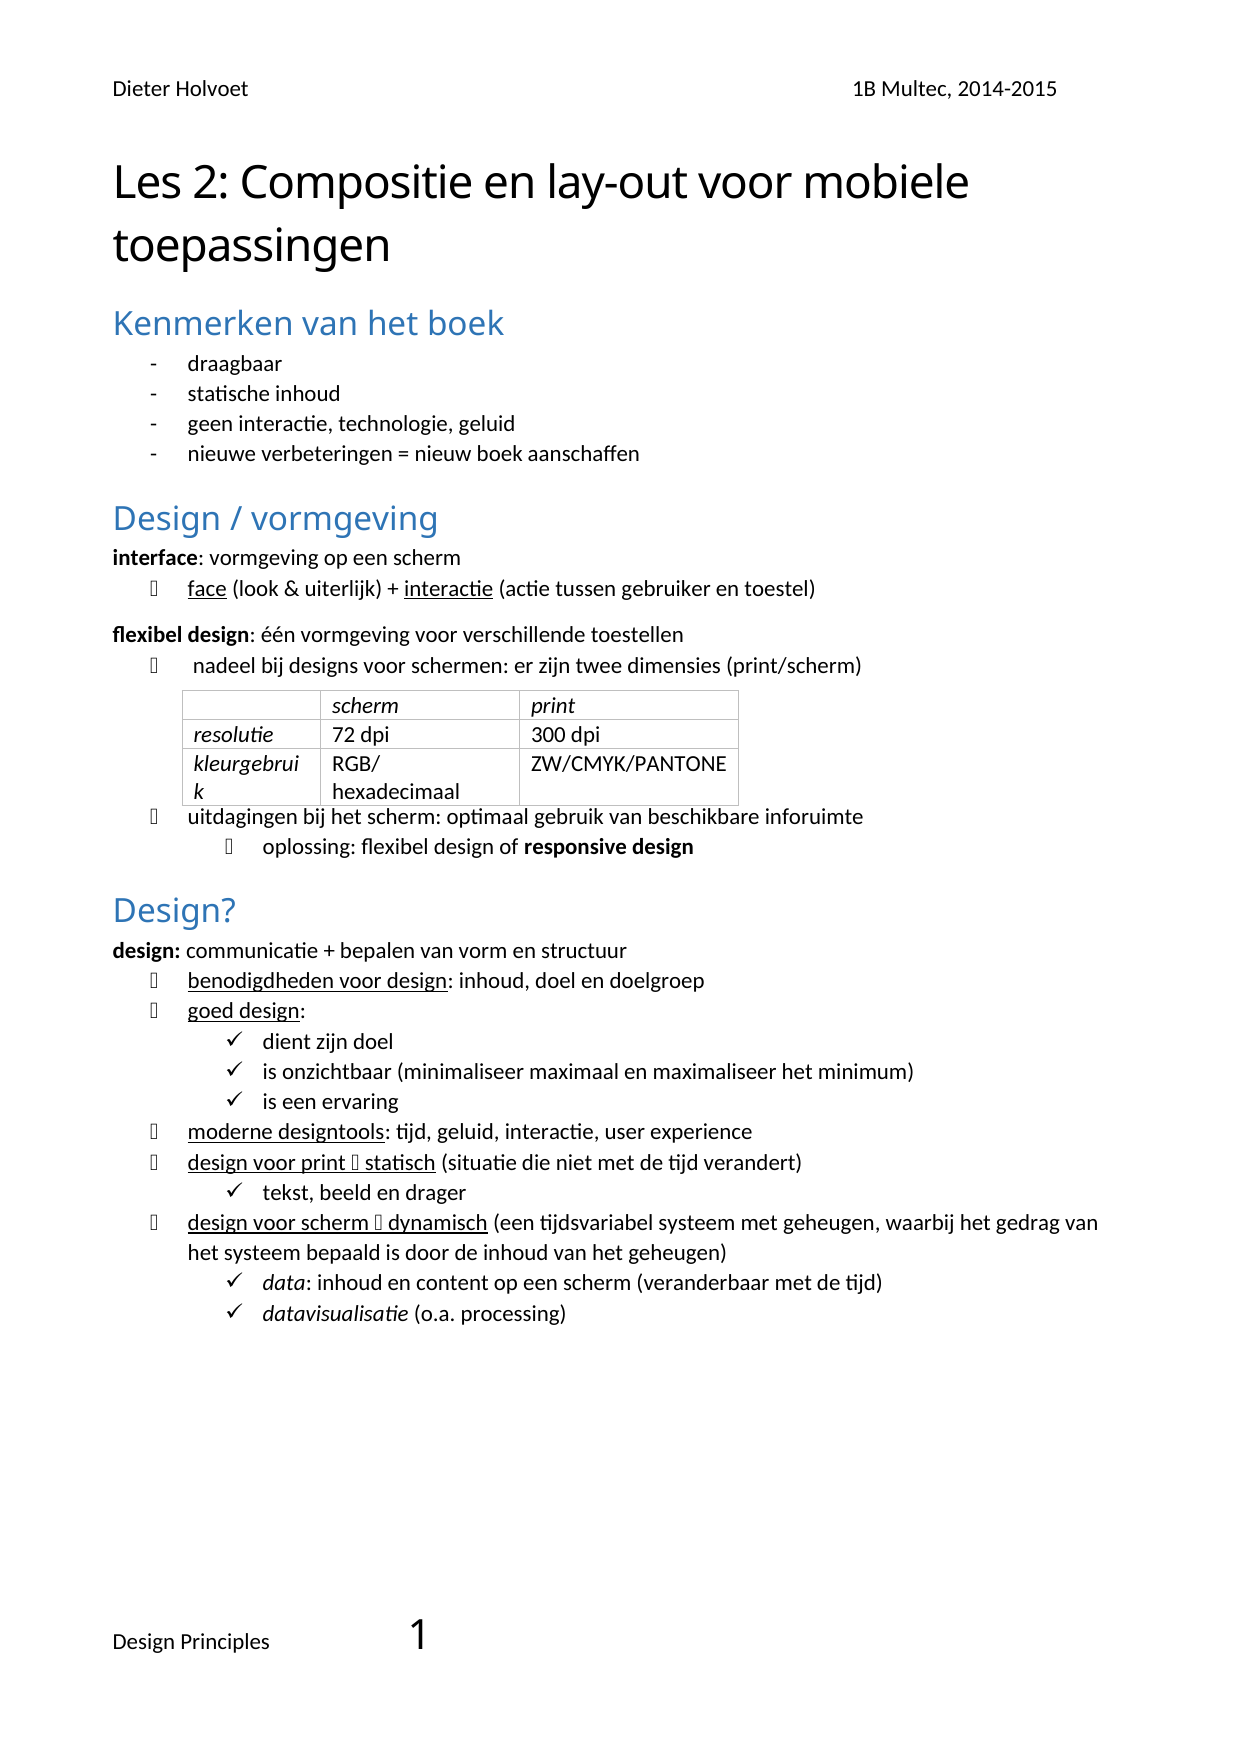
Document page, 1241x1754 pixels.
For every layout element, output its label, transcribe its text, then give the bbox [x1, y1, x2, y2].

list draagbaar [150, 349, 1128, 377]
table_header print [520, 691, 738, 719]
subtitle Design / vormgeving [112, 494, 1128, 540]
list datavisualisatie (o.a. processing) [225, 1299, 1128, 1327]
list data: inhoud en content op een scherm (veranderbaar met de tijd) [225, 1268, 1128, 1297]
list oplossing: flexibel design of responsive design [225, 832, 1128, 860]
list benodigdheden voor design: inhoud, doel en doelgroep [150, 966, 1128, 994]
list design voor print statisch (situatie die niet met de tijd verandert) [150, 1148, 1128, 1176]
list geen interactie, technologie, geluid [150, 409, 1128, 437]
list statische inhoud [150, 379, 1128, 407]
table_header scherm [321, 691, 519, 719]
text interface: vormgeving op een scherm [112, 543, 1128, 572]
title Les 2: Compositie en lay-out voor mobiele toepassingen [112, 150, 1128, 275]
table_cell kleurgebruik [183, 749, 320, 805]
list face (look & uiterlijk) + interactie (actie tussen gebruiker en toestel) [150, 574, 1128, 602]
list nadeel bij designs voor schermen: er zijn twee dimensies (print/scherm) [150, 651, 1128, 679]
list uitdagingen bij het scherm: optimaal gebruik van beschikbare inforuimte [150, 802, 1128, 830]
table_cell ZW/CMYK/PANTONE [520, 749, 738, 805]
list is onzichtbaar (minimaliseer maximaal en maximaliseer het minimum) [225, 1057, 1128, 1085]
list goed design: [150, 997, 1128, 1025]
table_header [183, 691, 320, 719]
list dient zijn doel [225, 1027, 1128, 1055]
list moderne designtools: tijd, geluid, interactie, user experience [150, 1117, 1128, 1146]
table_cell 300 dpi [520, 720, 738, 748]
subtitle Kenmerken van het boek [112, 300, 1128, 345]
table_cell RGB/hexadecimaal [321, 749, 519, 805]
table_cell 72 dpi [321, 720, 519, 748]
list tekst, beeld en drager [225, 1178, 1128, 1206]
list is een ervaring [225, 1087, 1128, 1115]
list nieuwe verbeteringen = nieuw boek aanschaffen [150, 439, 1128, 467]
table_cell resolutie [183, 720, 320, 748]
text design: communicatie + bepalen van vorm en structuur [112, 936, 1128, 964]
text flexibel design: één vormgeving voor verschillende toestellen [112, 621, 1128, 649]
subtitle Design? [112, 887, 1128, 933]
list design voor scherm dynamisch (een tijdsvariabel systeem met geheugen, waarbij het gedrag van het systeem bepaald is door de inhoud van het geheugen) [150, 1208, 1128, 1266]
